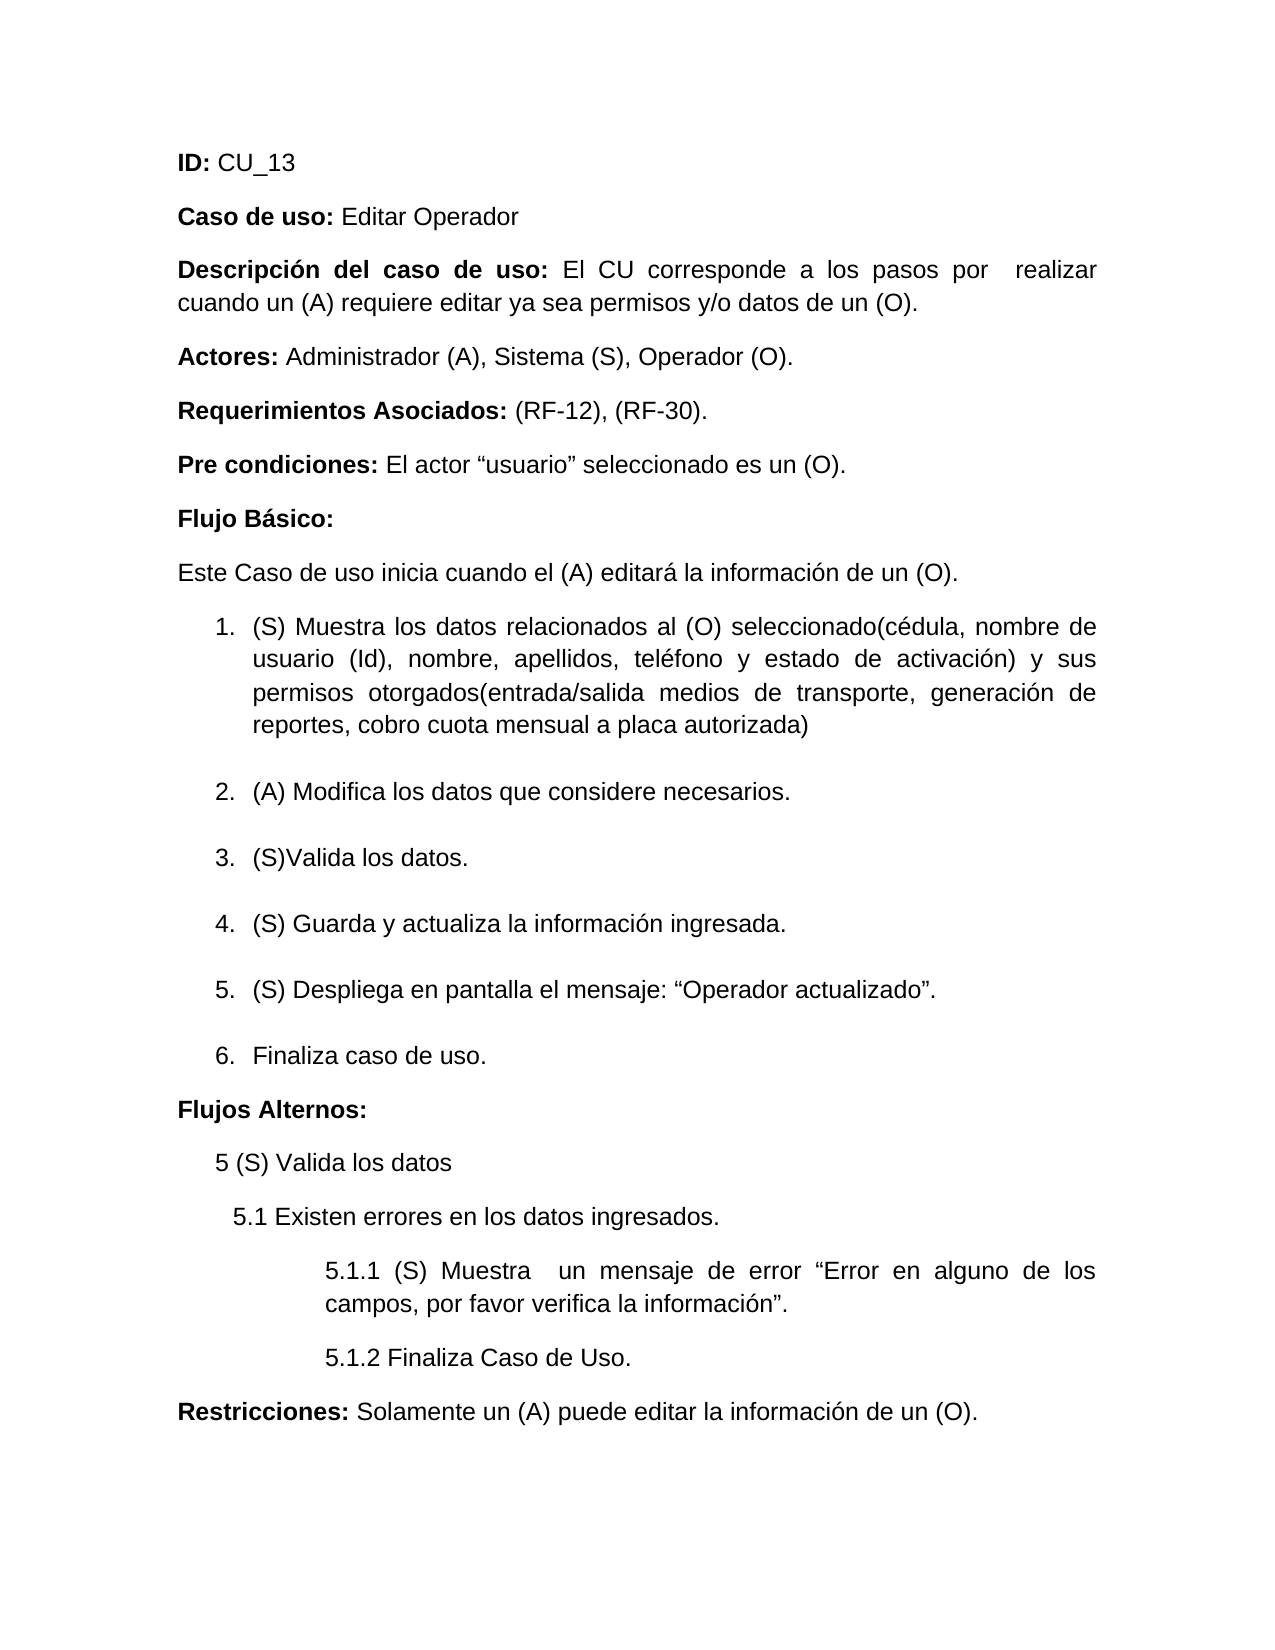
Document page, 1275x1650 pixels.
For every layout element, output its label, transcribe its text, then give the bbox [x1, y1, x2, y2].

text Este Caso de uso inicia cuando el (A) editará la información de un (O). [177, 558, 1098, 586]
text Flujo Básico: [177, 504, 1098, 532]
list (A) Modifica los datos que considere necesarios. [215, 777, 1098, 805]
text Caso de uso: Editar Operador [177, 201, 1098, 230]
text Requerimientos Asociados: (RF-12), (RF-30). [177, 396, 1098, 425]
text 5 (S) Valida los datos [215, 1148, 1098, 1177]
list Finaliza caso de uso. [215, 1041, 1098, 1069]
list (S)Valida los datos. [215, 843, 1098, 871]
text 5.1 Existen errores en los datos ingresados. [177, 1202, 1098, 1231]
list (S) Despliega en pantalla el mensaje: “Operador actualizado”. [215, 975, 1098, 1003]
text 5.1.2 Finaliza Caso de Uso. [325, 1343, 1098, 1372]
text 5.1.1 (S) Muestra un mensaje de error “Error en alguno de los campos, por favor verifica la información”. [325, 1256, 1098, 1318]
text ID: CU_13 [177, 148, 1098, 176]
text Flujos Alternos: [177, 1094, 1098, 1123]
text Pre condiciones: El actor “usuario” seleccionado es un (O). [177, 450, 1098, 479]
text Descripción del caso de uso: El CU corresponde a los pasos por realizar cuando un (A) requiere editar ya sea permisos y/o datos de un (O). [177, 255, 1098, 317]
text Restricciones: Solamente un (A) puede editar la información de un (O). [177, 1397, 1098, 1426]
list (S) Muestra los datos relacionados al (O) seleccionado(cédula, nombre de usuario (Id), nombre, apellidos, teléfono y estado de activación) y sus permisos otorgados(entrada/salida medios de transporte, generación de reportes, cobro cuota mensual a placa autorizada) [215, 611, 1098, 739]
text Actores: Administrador (A), Sistema (S), Operador (O). [177, 342, 1098, 371]
list (S) Guarda y actualiza la información ingresada. [215, 909, 1098, 937]
